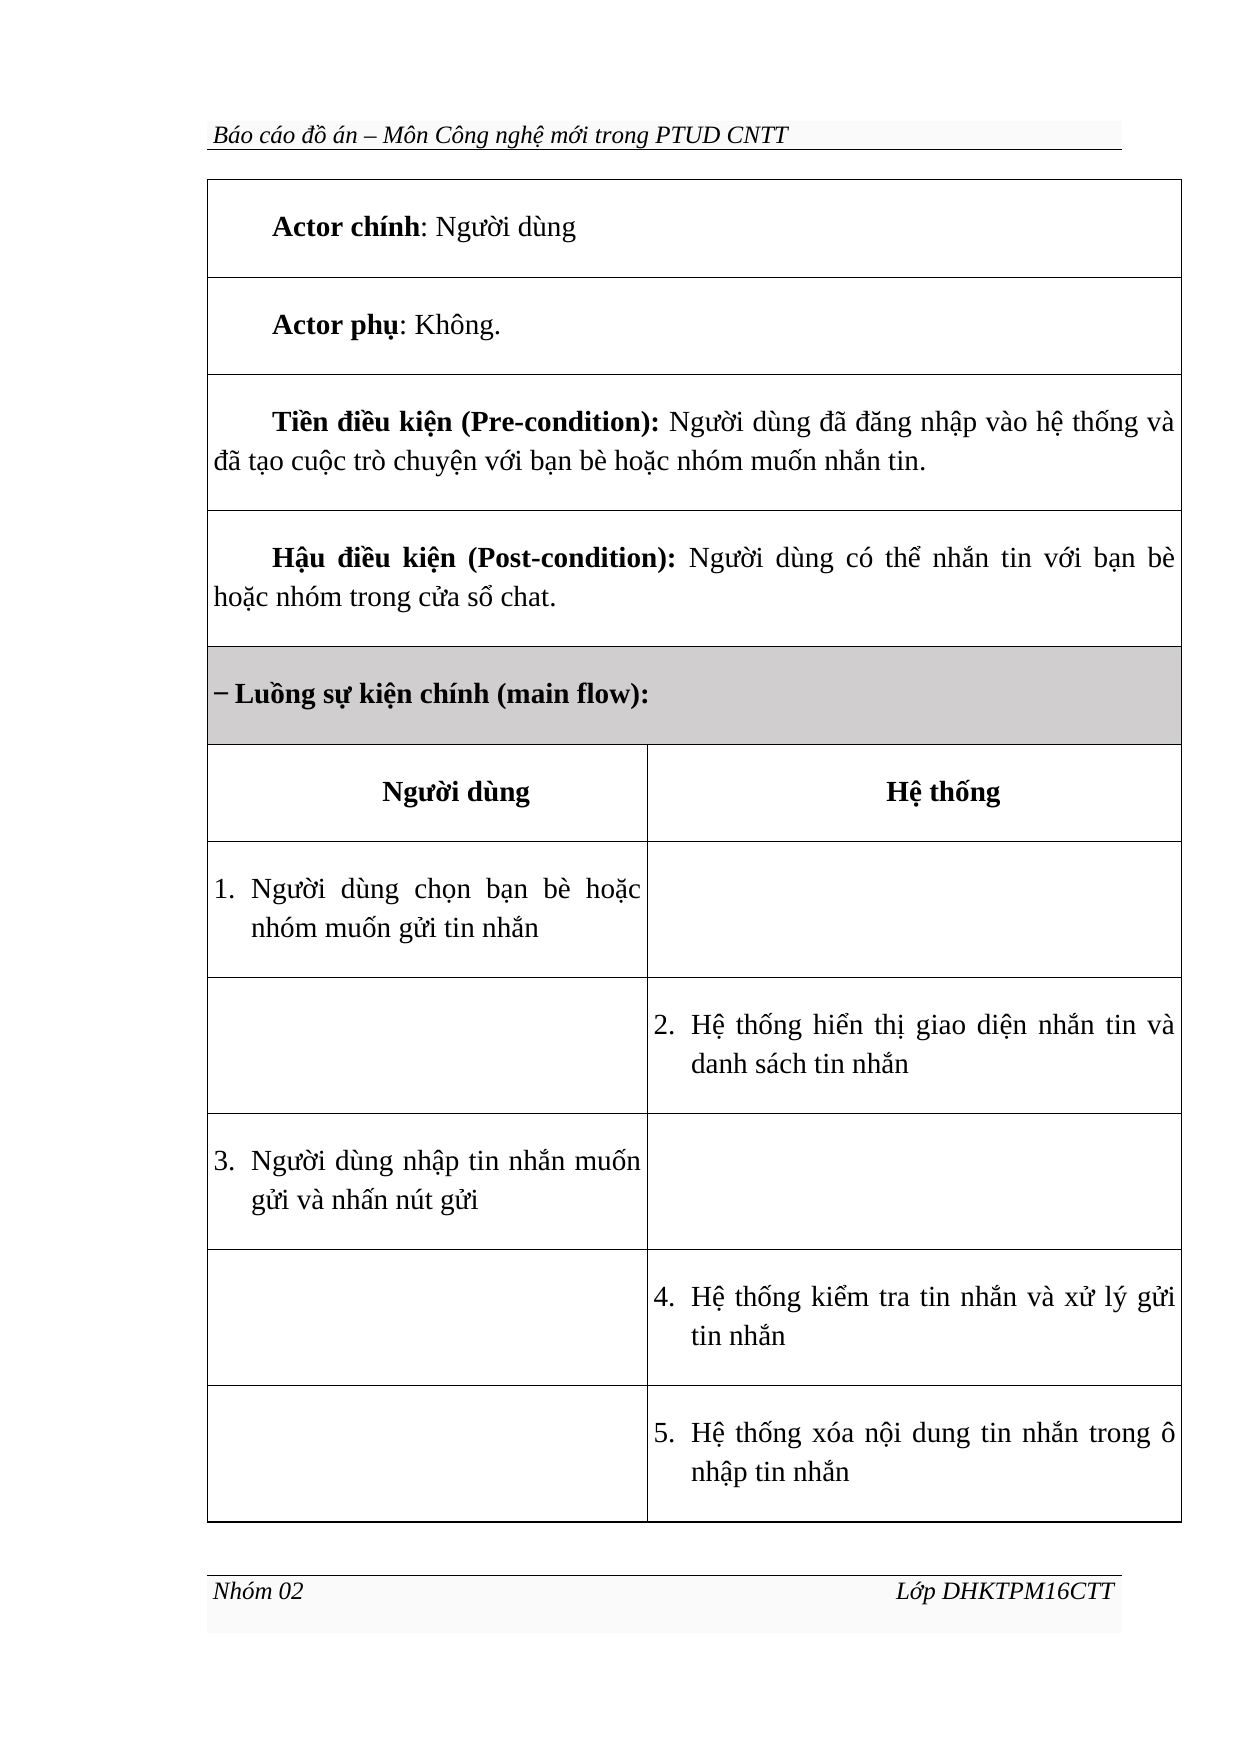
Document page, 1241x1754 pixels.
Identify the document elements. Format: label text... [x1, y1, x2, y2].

table_cell Người dùng [208, 745, 647, 841]
table_cell [648, 1114, 1181, 1249]
table_cell Actor phụ: Không. [208, 278, 1181, 374]
table_cell Tiền điều kiện (Pre-condition): Người dùng đã đăng nhập vào hệ thống và đã tạo cuộc trò chuyện với bạn bè hoặc nhóm muốn nhắn tin. [208, 375, 1181, 510]
table_cell [208, 1250, 647, 1385]
table_cell Hệ thống kiểm tra tin nhắn và xử lý gửi tin nhắn [648, 1250, 1181, 1385]
table_cell Người dùng nhập tin nhắn muốn gửi và nhấn nút gửi [208, 1114, 647, 1249]
table_cell Người dùng chọn bạn bè hoặc nhóm muốn gửi tin nhắn [208, 842, 647, 977]
table_cell Hệ thống hiển thị giao diện nhắn tin và danh sách tin nhắn [648, 978, 1181, 1113]
table_cell Hệ thống xóa nội dung tin nhắn trong ô nhập tin nhắn [648, 1386, 1181, 1521]
table_cell [208, 978, 647, 1113]
table_cell [208, 1386, 647, 1521]
table_cell Actor chính: Người dùng [208, 180, 1181, 277]
table_cell Hệ thống [648, 745, 1181, 841]
table_cell [648, 842, 1181, 977]
table_cell Luồng sự kiện chính (main flow): [208, 647, 1181, 744]
table_cell Hậu điều kiện (Post-condition): Người dùng có thể nhắn tin với bạn bè hoặc nhóm trong cửa sổ chat. [208, 511, 1181, 646]
